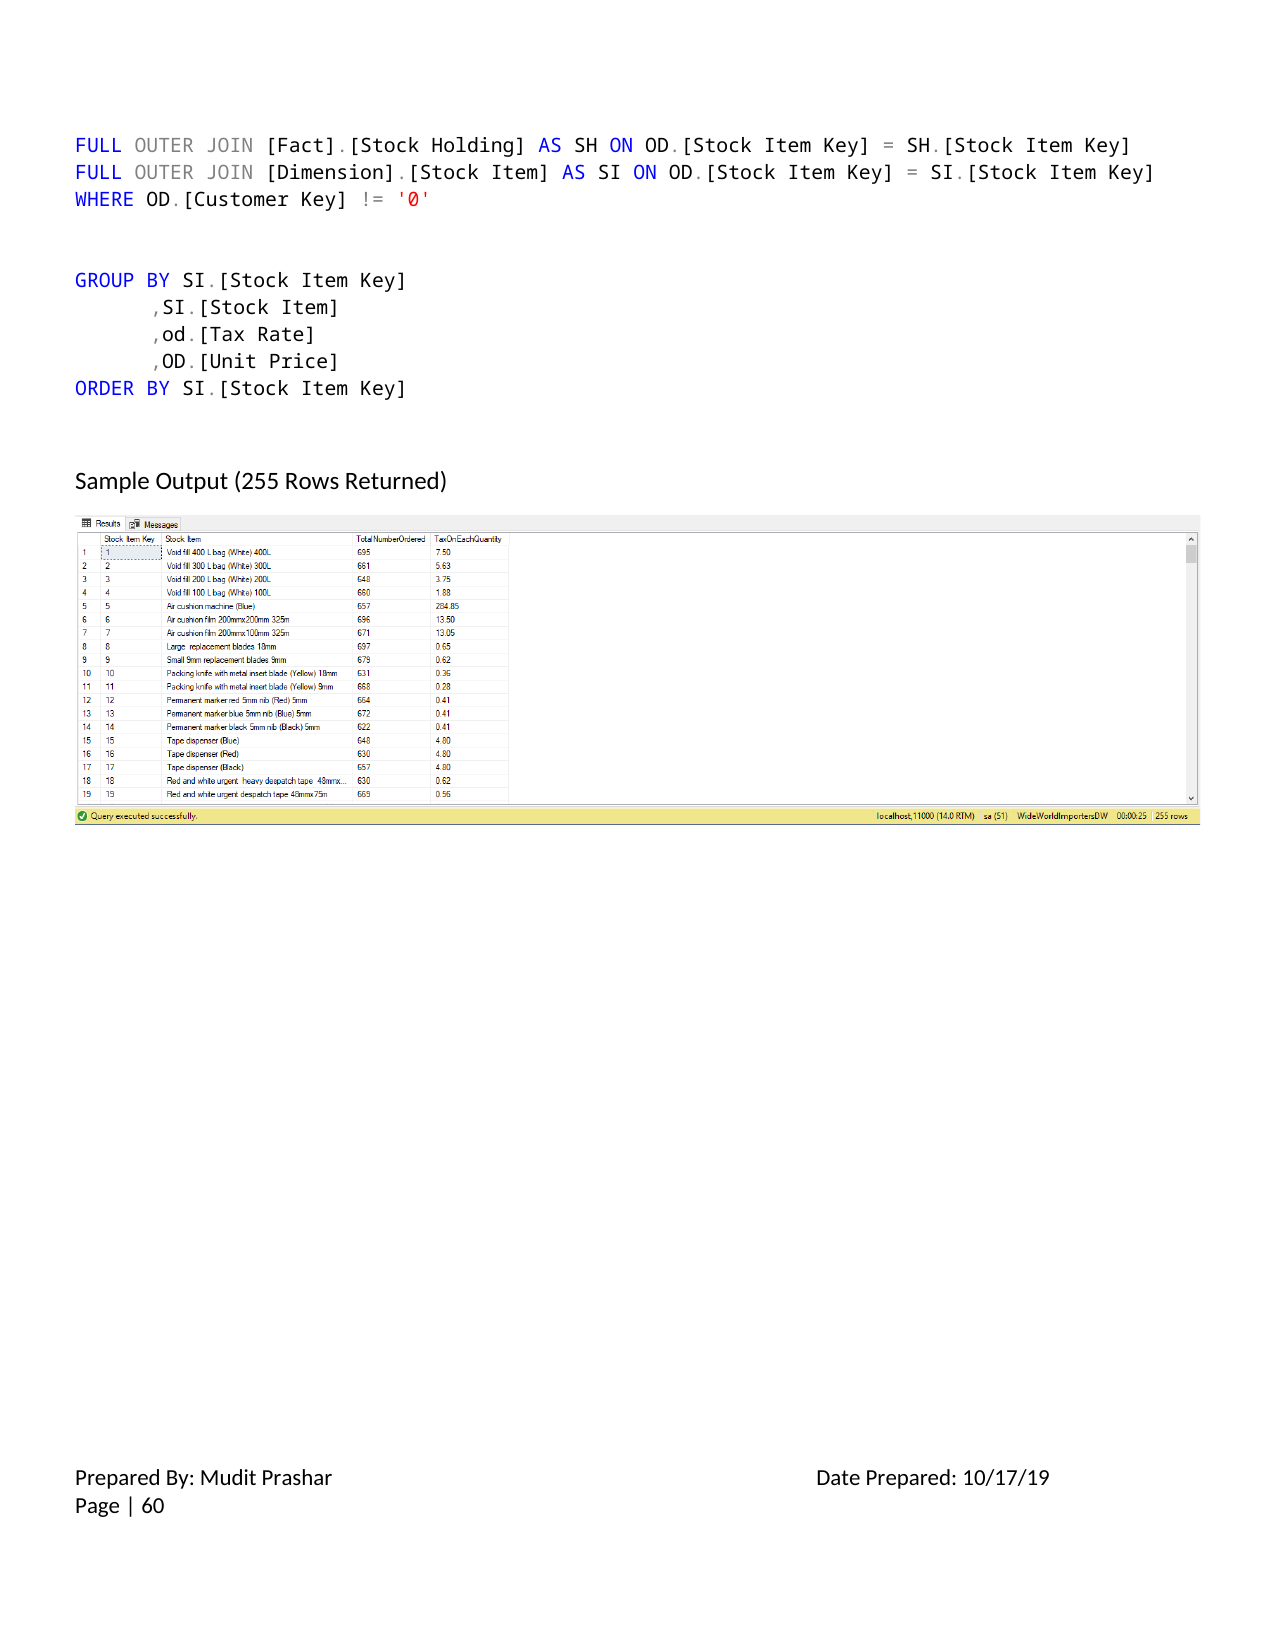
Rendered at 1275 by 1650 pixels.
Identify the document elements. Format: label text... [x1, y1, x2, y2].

text ORDER BY SI.[Stock Item Key] [75, 374, 1200, 401]
text FULL OUTER JOIN [Dimension].[Stock Item] AS SI ON OD.[Stock Item Key] = SI.[Stock Item Key] [75, 158, 1200, 185]
text ,od.[Tax Rate] [75, 320, 1200, 347]
text WHERE OD.[Customer Key] != '0' [75, 185, 1200, 212]
picture [75, 515, 1200, 825]
text FULL OUTER JOIN [Fact].[Stock Holding] AS SH ON OD.[Stock Item Key] = SH.[Stock Item Key] [75, 131, 1200, 158]
text Sample Output (255 Rows Returned) [75, 465, 1200, 496]
text ,SI.[Stock Item] [75, 293, 1200, 320]
text ,OD.[Unit Price] [75, 347, 1200, 374]
text GROUP BY SI.[Stock Item Key] [75, 266, 1200, 293]
